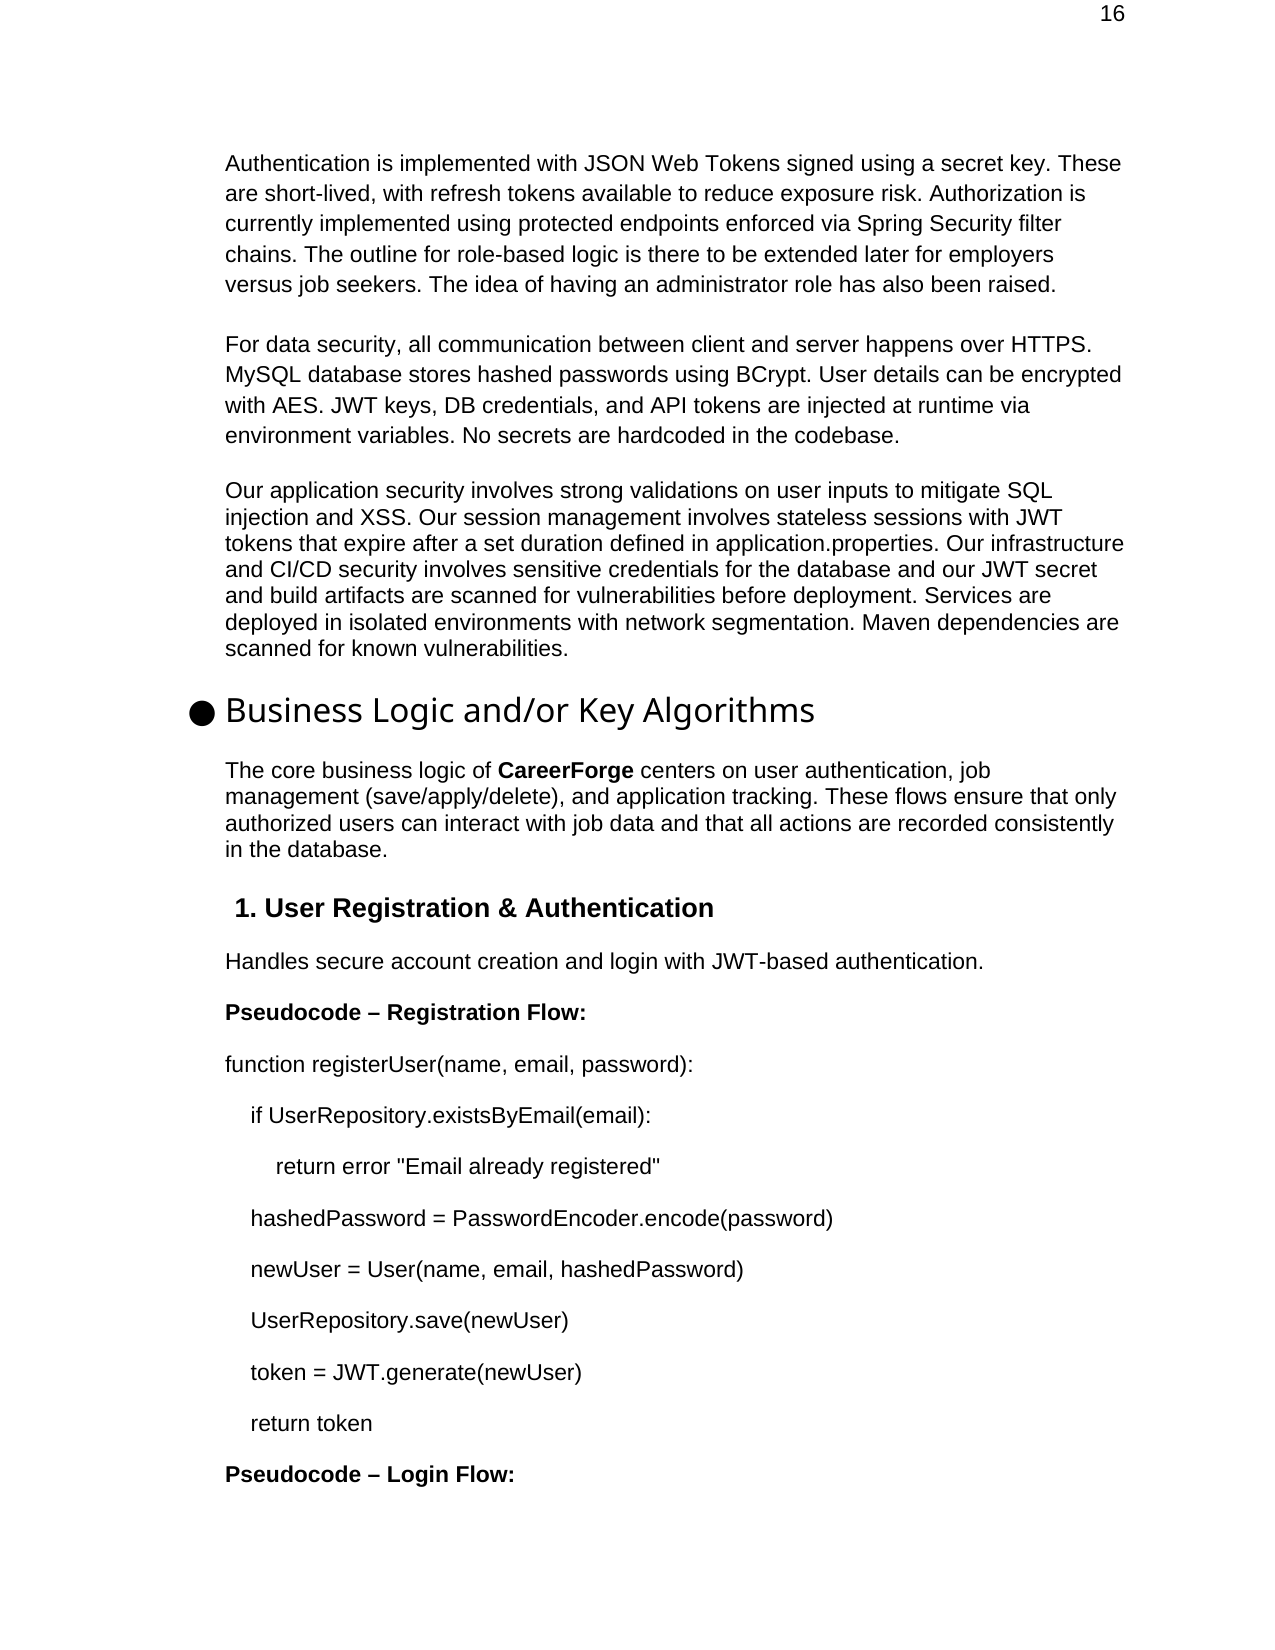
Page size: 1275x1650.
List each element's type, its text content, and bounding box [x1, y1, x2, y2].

text For data security, all communication between client and server happens over HTTPS. MySQL database stores hashed passwords using BCrypt. User details can be encrypted with AES. JWT keys, DB credentials, and API tokens are injected at runtime via environment variables. No secrets are hardcoded in the codebase. [225, 331, 1125, 448]
text return error "Email already registered" [150, 1153, 1125, 1179]
text if UserRepository.existsByEmail(email): [150, 1102, 1125, 1128]
text The core business logic of CareerForge centers on user authentication, job management (save/apply/delete), and application tracking. These flows ensure that only authorized users can interact with job data and that all actions are recorded consistently in the database. [225, 757, 1125, 862]
text newUser = User(name, email, hashedPassword) [150, 1256, 1125, 1282]
text return token [150, 1410, 1125, 1436]
text Pseudocode – Registration Flow: [150, 999, 1125, 1026]
subtitle 1. User Registration & Authentication [234, 892, 1125, 923]
text Our application security involves strong validations on user inputs to mitigate SQL injection and XSS. Our session management involves stateless sessions with JWT tokens that expire after a set duration defined in application.properties. Our infrastructure and CI/CD security involves sensitive credentials for the database and our JWT secret and build artifacts are scanned for vulnerabilities before deployment. Services are deployed in isolated environments with network segmentation. Maven dependencies are scanned for known vulnerabilities. [225, 477, 1125, 662]
text hashedPassword = PasswordEncoder.encode(password) [150, 1204, 1125, 1231]
text function registerUser(name, email, password): [150, 1051, 1125, 1077]
text token = JWT.generate(newUser) [150, 1359, 1125, 1385]
text Handles secure account creation and login with JWT-based authentication. [150, 948, 1125, 974]
text UserRepository.save(newUser) [150, 1307, 1125, 1334]
subtitle Business Logic and/or Key Algorithms [187, 687, 1125, 732]
text Authentication is implemented with JSON Web Tokens signed using a secret key. These are short-lived, with refresh tokens available to reduce exposure risk. Authorization is currently implemented using protected endpoints enforced via Spring Security filter chains. The outline for role-based logic is there to be extended later for employers versus job seekers. The idea of having an administrator role has also been raised. [225, 150, 1125, 297]
text Pseudocode – Login Flow: [150, 1461, 1125, 1488]
